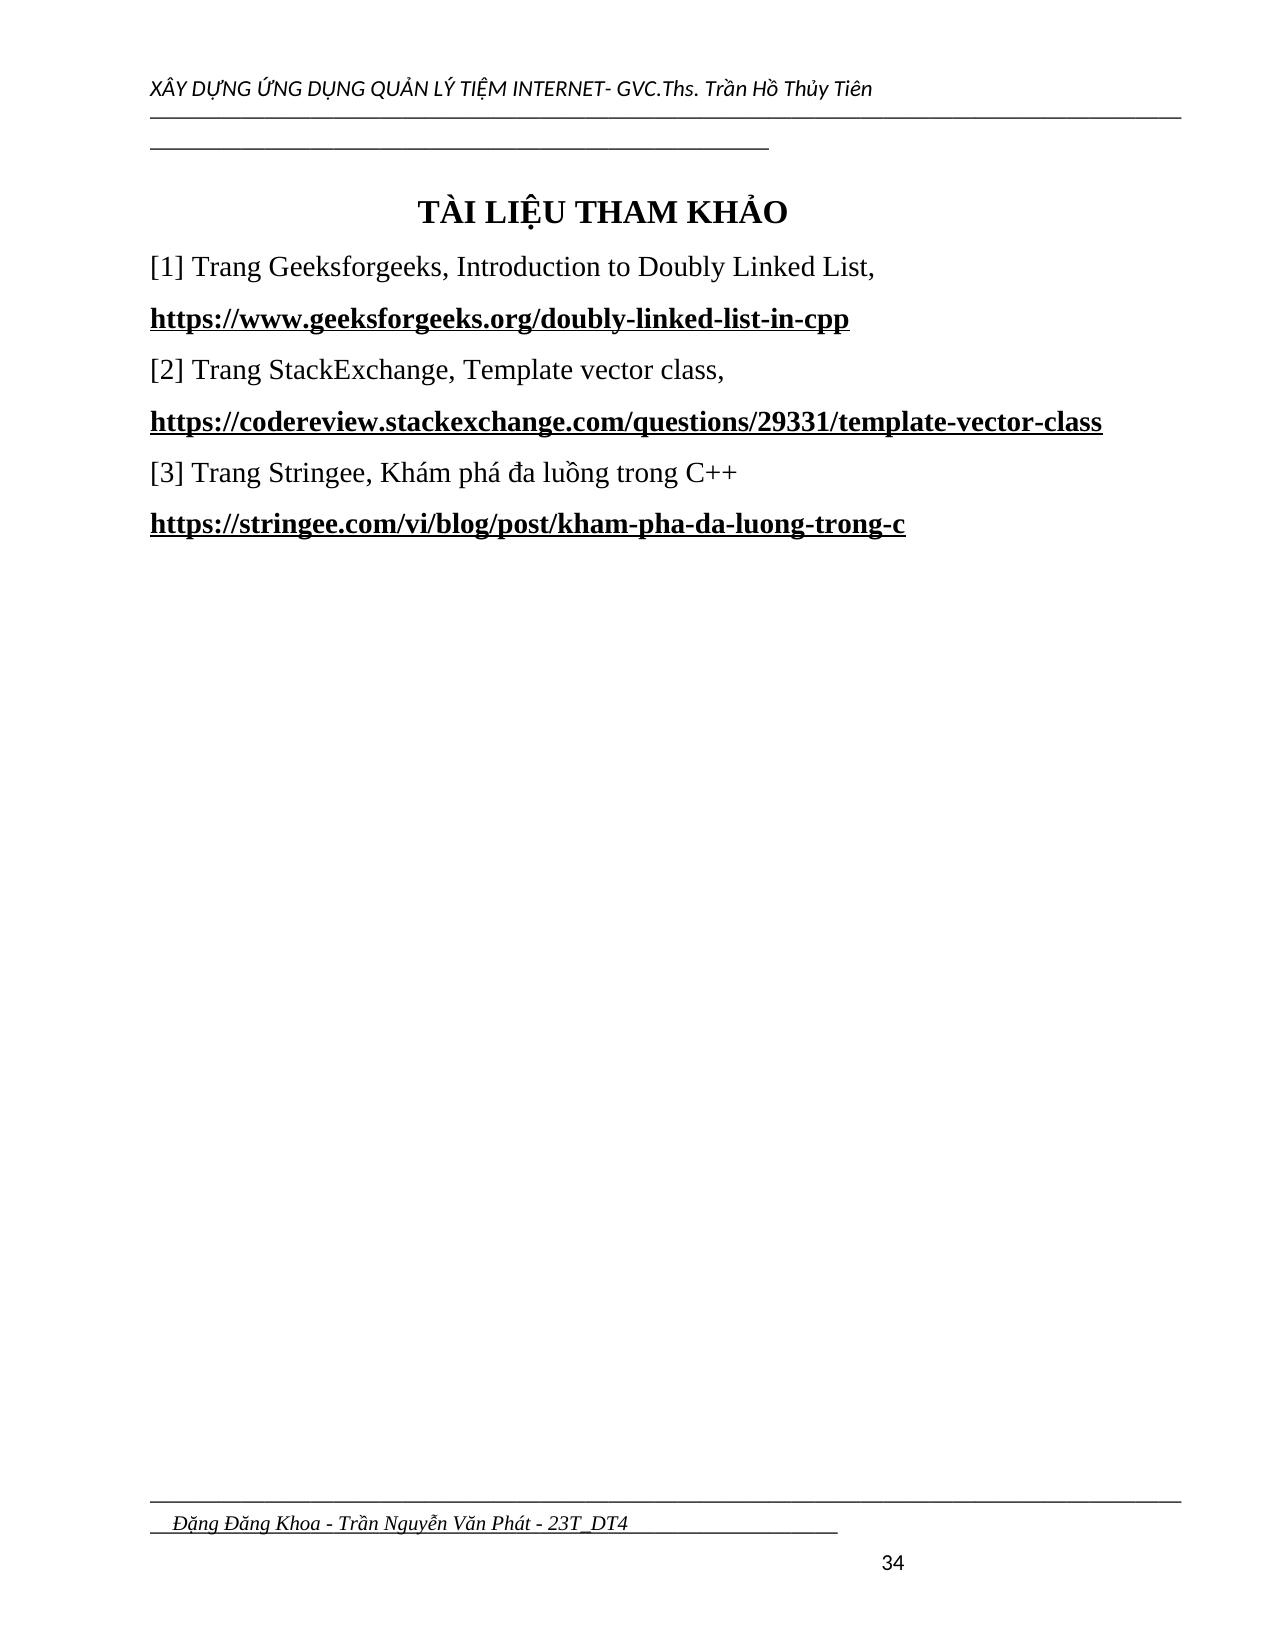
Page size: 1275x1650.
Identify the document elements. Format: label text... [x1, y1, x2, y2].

text https://codereview.stackexchange.com/questions/29331/template-vector-class [150, 404, 1181, 437]
list https://stringee.com/vi/blog/post/kham-pha-da-luong-trong-c [150, 506, 1181, 539]
list https://www.geeksforgeeks.org/doubly-linked-list-in-cpp [150, 301, 1181, 334]
text [2] Trang StackExchange, Template vector class, [150, 352, 1181, 385]
text [1] Trang Geeksforgeeks, Introduction to Doubly Linked List, [150, 249, 1181, 282]
text TÀI LIỆU THAM KHẢO [252, 192, 1181, 231]
list Trang Stringee, Khám phá đa luồng trong C++ [150, 455, 1181, 488]
